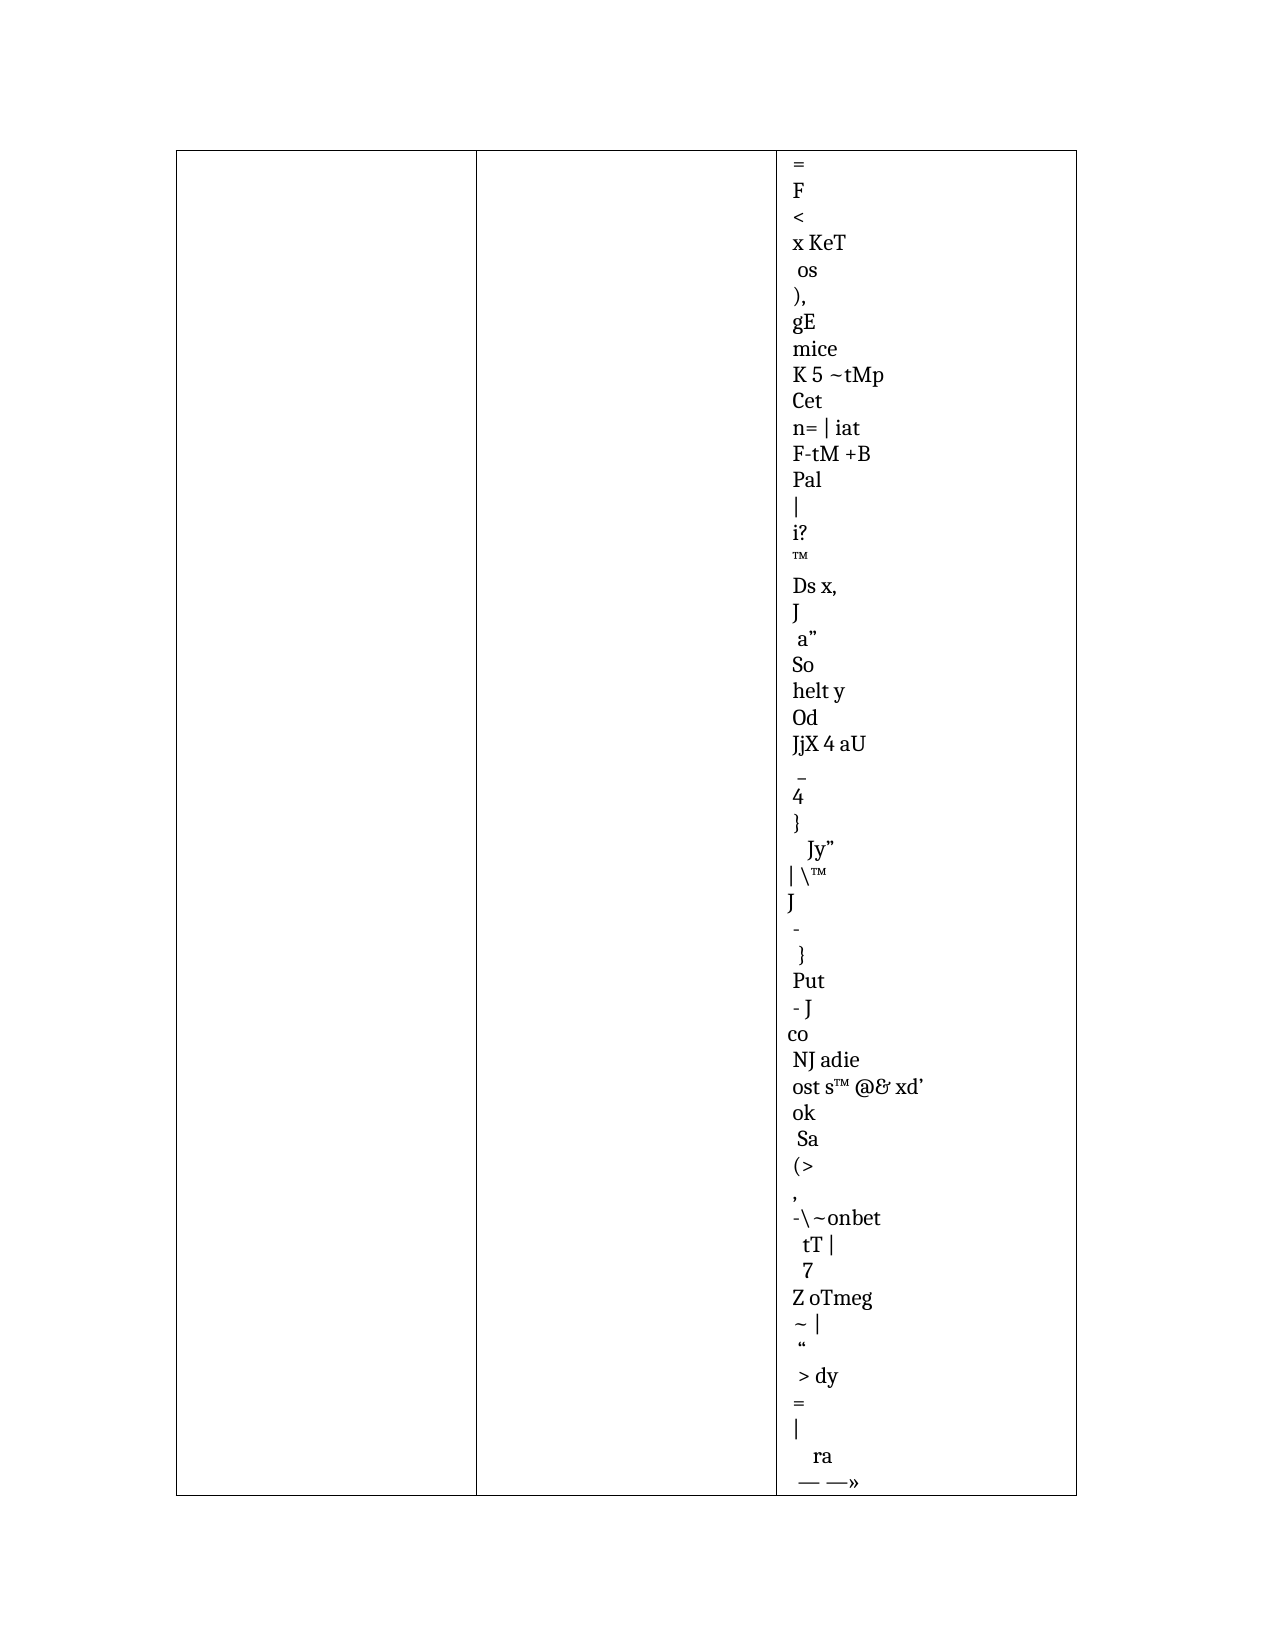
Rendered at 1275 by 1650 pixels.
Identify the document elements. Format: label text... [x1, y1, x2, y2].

table_header [477, 151, 776, 1495]
table_header [177, 151, 476, 1495]
